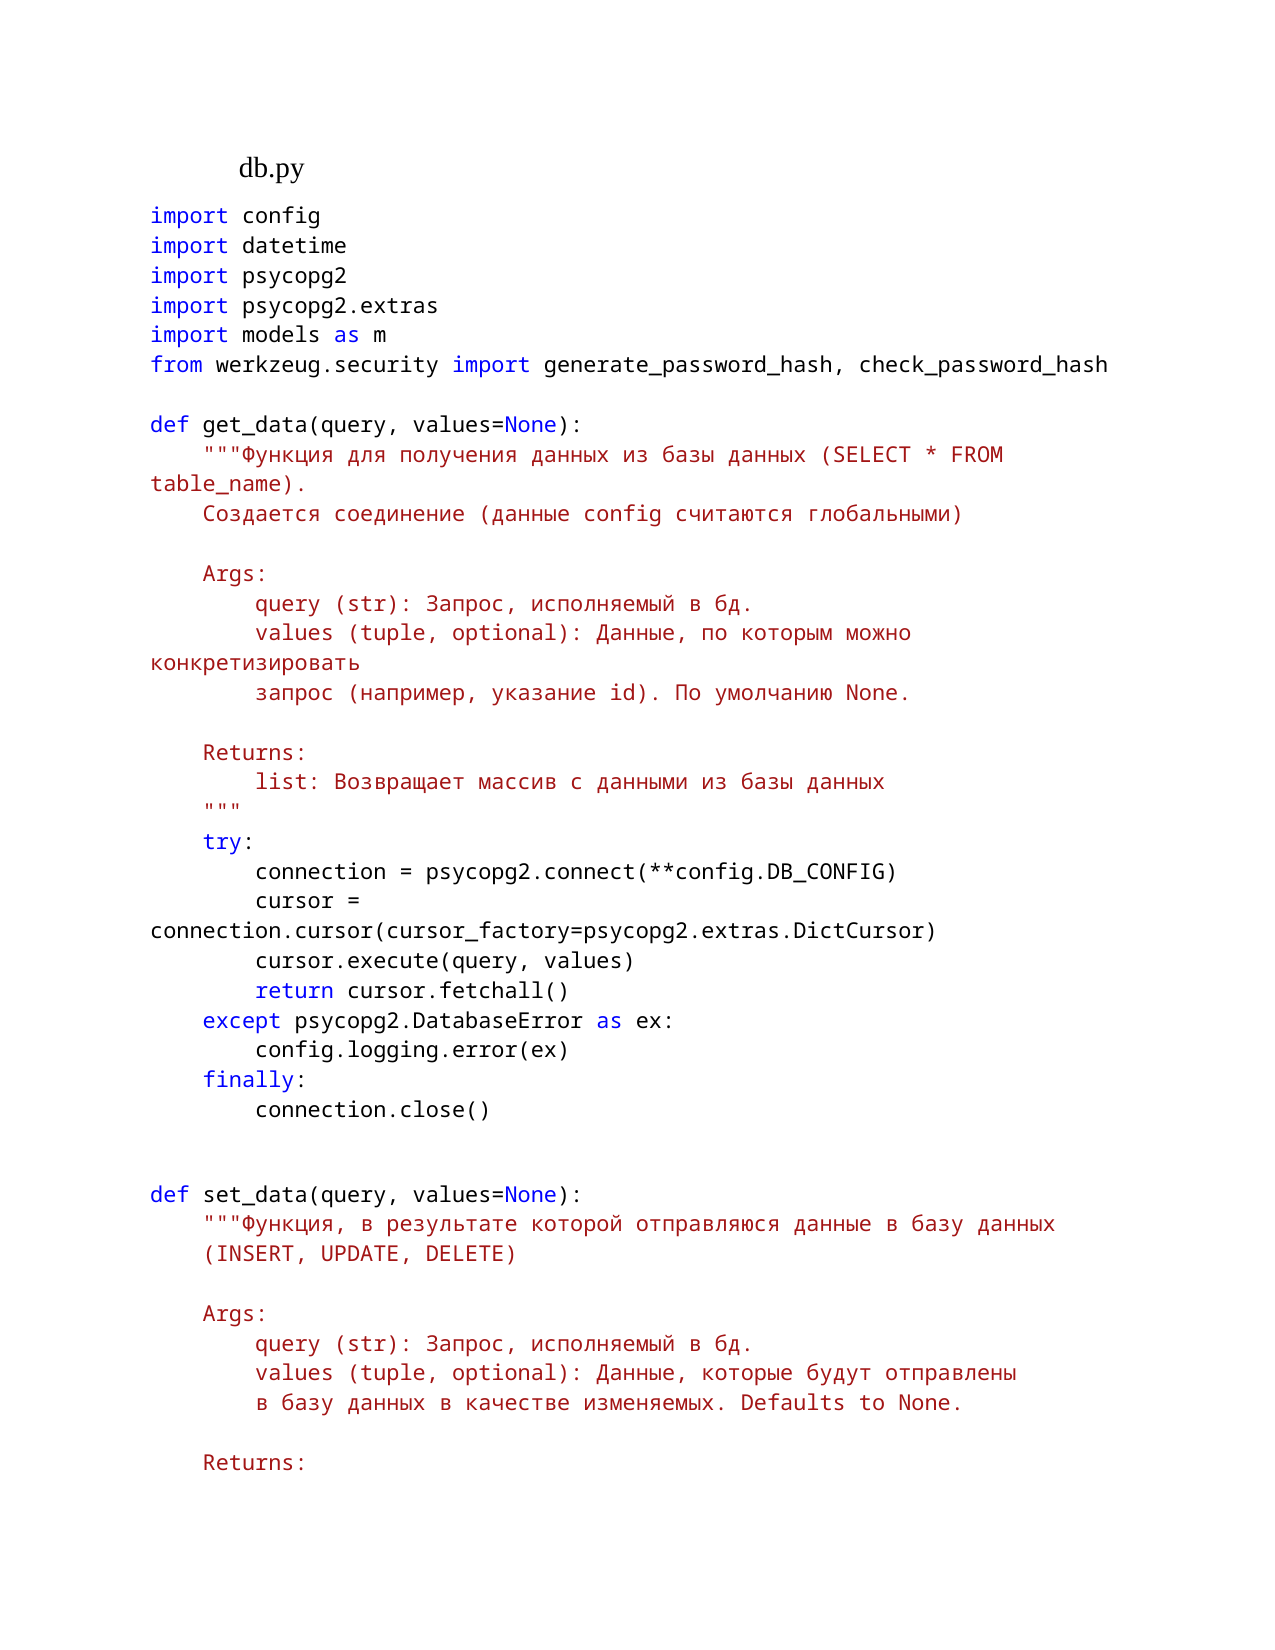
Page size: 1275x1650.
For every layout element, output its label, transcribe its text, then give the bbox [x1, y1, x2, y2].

text import config [150, 200, 1125, 230]
text import models as m [150, 319, 1125, 349]
text (INSERT, UPDATE, DELETE) [150, 1238, 1125, 1268]
text import datetime [150, 230, 1125, 260]
text def set_data(query, values=None): [150, 1179, 1125, 1208]
text """ [150, 796, 1125, 826]
text finally: [150, 1064, 1125, 1094]
text def get_data(query, values=None): [150, 409, 1125, 439]
text Returns: [150, 1447, 1125, 1477]
text from werkzeug.security import generate_password_hash, check_password_hash [150, 349, 1125, 379]
text """Функция для получения данных из базы данных (SELECT * FROM table_name). [150, 439, 1125, 498]
text import psycopg2 [150, 260, 1125, 290]
text return cursor.fetchall() [150, 975, 1125, 1005]
text query (str): Запрос, исполняемый в бд. [150, 1328, 1125, 1357]
text Создается соединение (данные config считаются глобальными) [150, 498, 1125, 528]
text cursor.execute(query, values) [150, 945, 1125, 975]
text """Функция, в результате которой отправляюся данные в базу данных [150, 1208, 1125, 1238]
text Args: [150, 558, 1125, 588]
text except psycopg2.DatabaseError as ex: [150, 1005, 1125, 1034]
text Returns: [150, 737, 1125, 766]
text import psycopg2.extras [150, 290, 1125, 319]
text query (str): Запрос, исполняемый в бд. [150, 588, 1125, 617]
text try: [150, 826, 1125, 856]
text cursor = connection.cursor(cursor_factory=psycopg2.extras.DictCursor) [150, 886, 1125, 945]
text config.logging.error(ex) [150, 1034, 1125, 1064]
text connection = psycopg2.connect(**config.DB_CONFIG) [150, 856, 1125, 886]
text db.py [150, 150, 1125, 183]
text values (tuple, optional): Данные, которые будут отправлены [150, 1357, 1125, 1387]
text Args: [150, 1298, 1125, 1328]
text запрос (например, указание id). По умолчанию None. [150, 677, 1125, 707]
text values (tuple, optional): Данные, по которым можно конкретизировать [150, 617, 1125, 677]
text list: Возвращает массив с данными из базы данных [150, 766, 1125, 796]
text connection.close() [150, 1094, 1125, 1124]
text в базу данных в качестве изменяемых. Defaults to None. [150, 1387, 1125, 1417]
